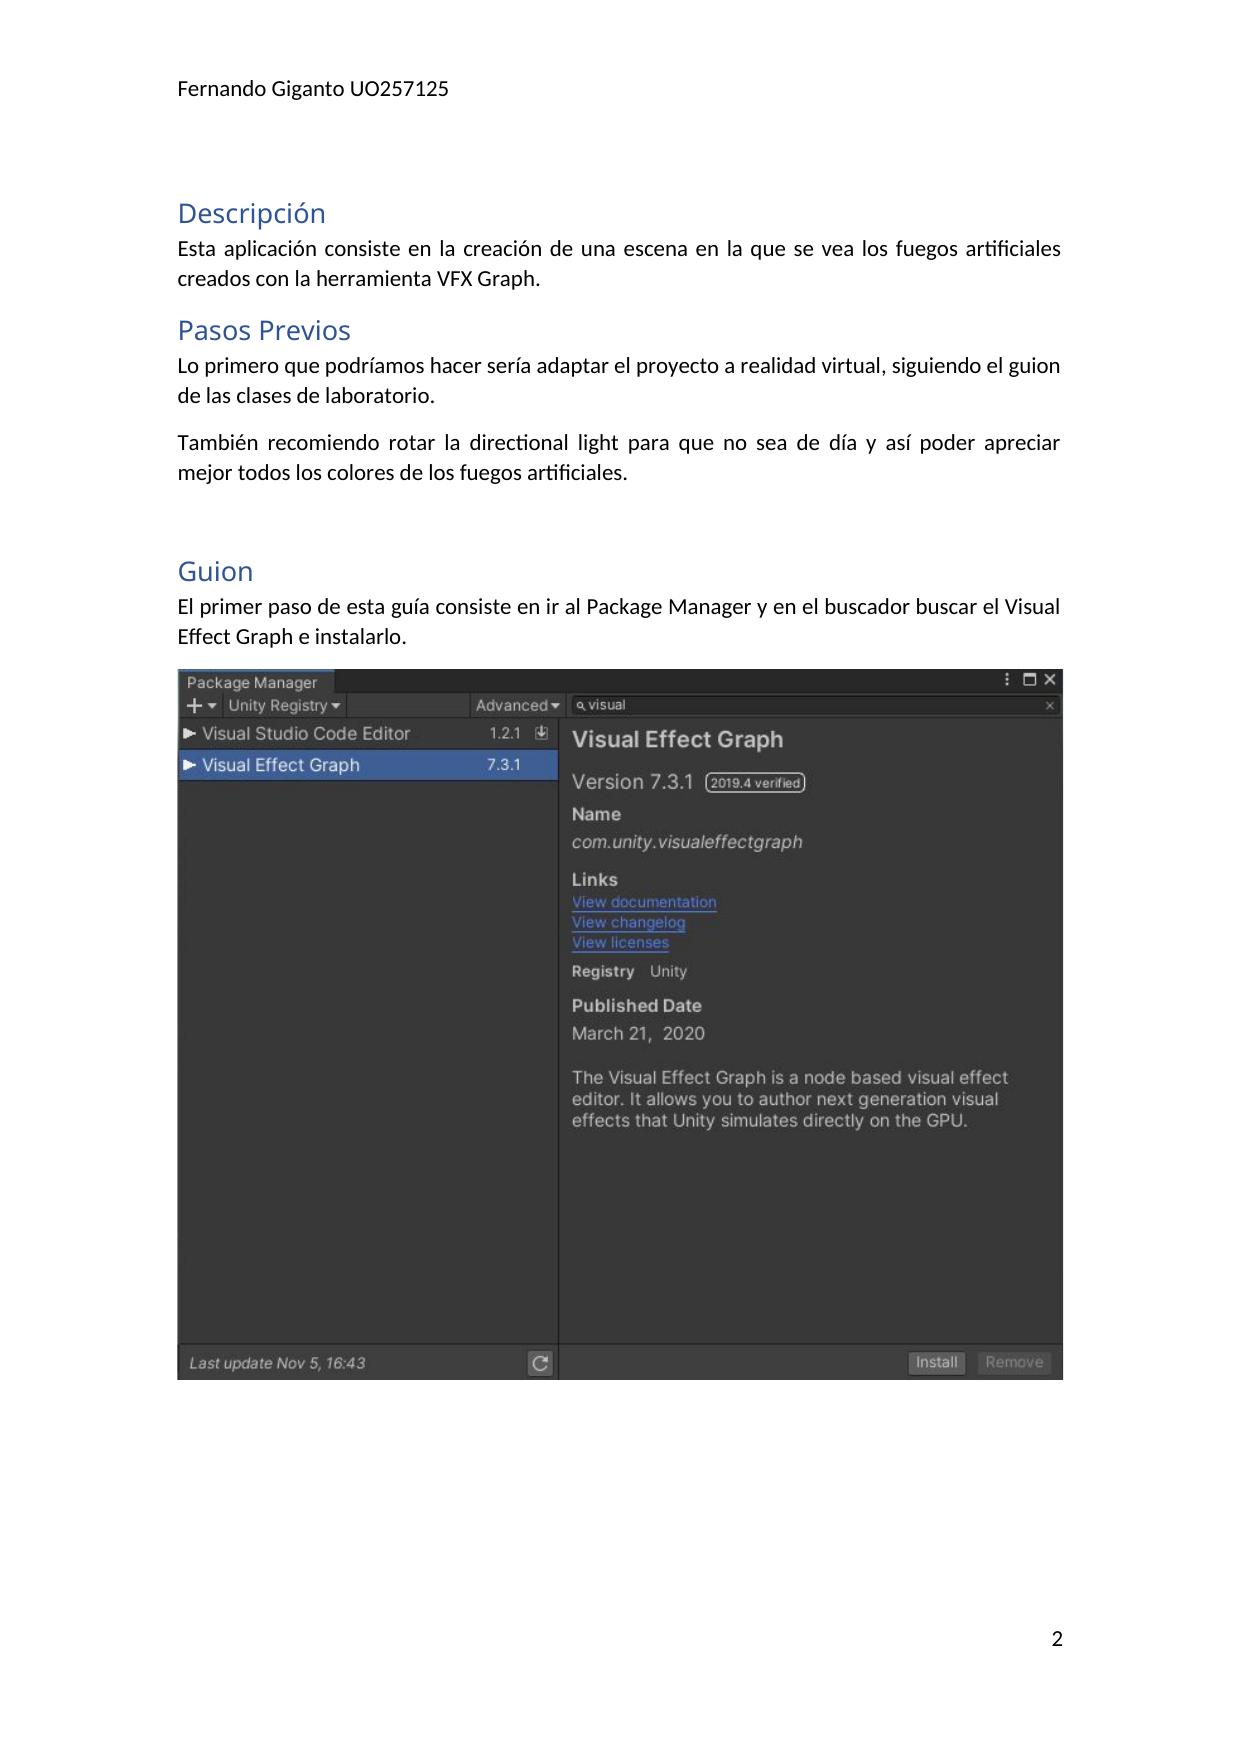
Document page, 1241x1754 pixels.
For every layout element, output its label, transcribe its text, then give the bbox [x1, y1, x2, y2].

subtitle Descripción [177, 194, 1063, 231]
text También recomiendo rotar la directional light para que no sea de día y así poder apreciar mejor todos los colores de los fuegos artificiales. [177, 428, 1063, 486]
text Esta aplicación consiste en la creación de una escena en la que se vea los fuegos artificiales creados con la herramienta VFX Graph. [177, 234, 1063, 292]
subtitle Guion [177, 552, 1063, 589]
picture [177, 669, 1064, 1380]
text Lo primero que podríamos hacer sería adaptar el proyecto a realidad virtual, siguiendo el guion de las clases de laboratorio. [177, 351, 1063, 409]
subtitle Pasos Previos [177, 311, 1063, 348]
text El primer paso de esta guía consiste en ir al Package Manager y en el buscador buscar el Visual Effect Graph e instalarlo. [177, 592, 1063, 650]
